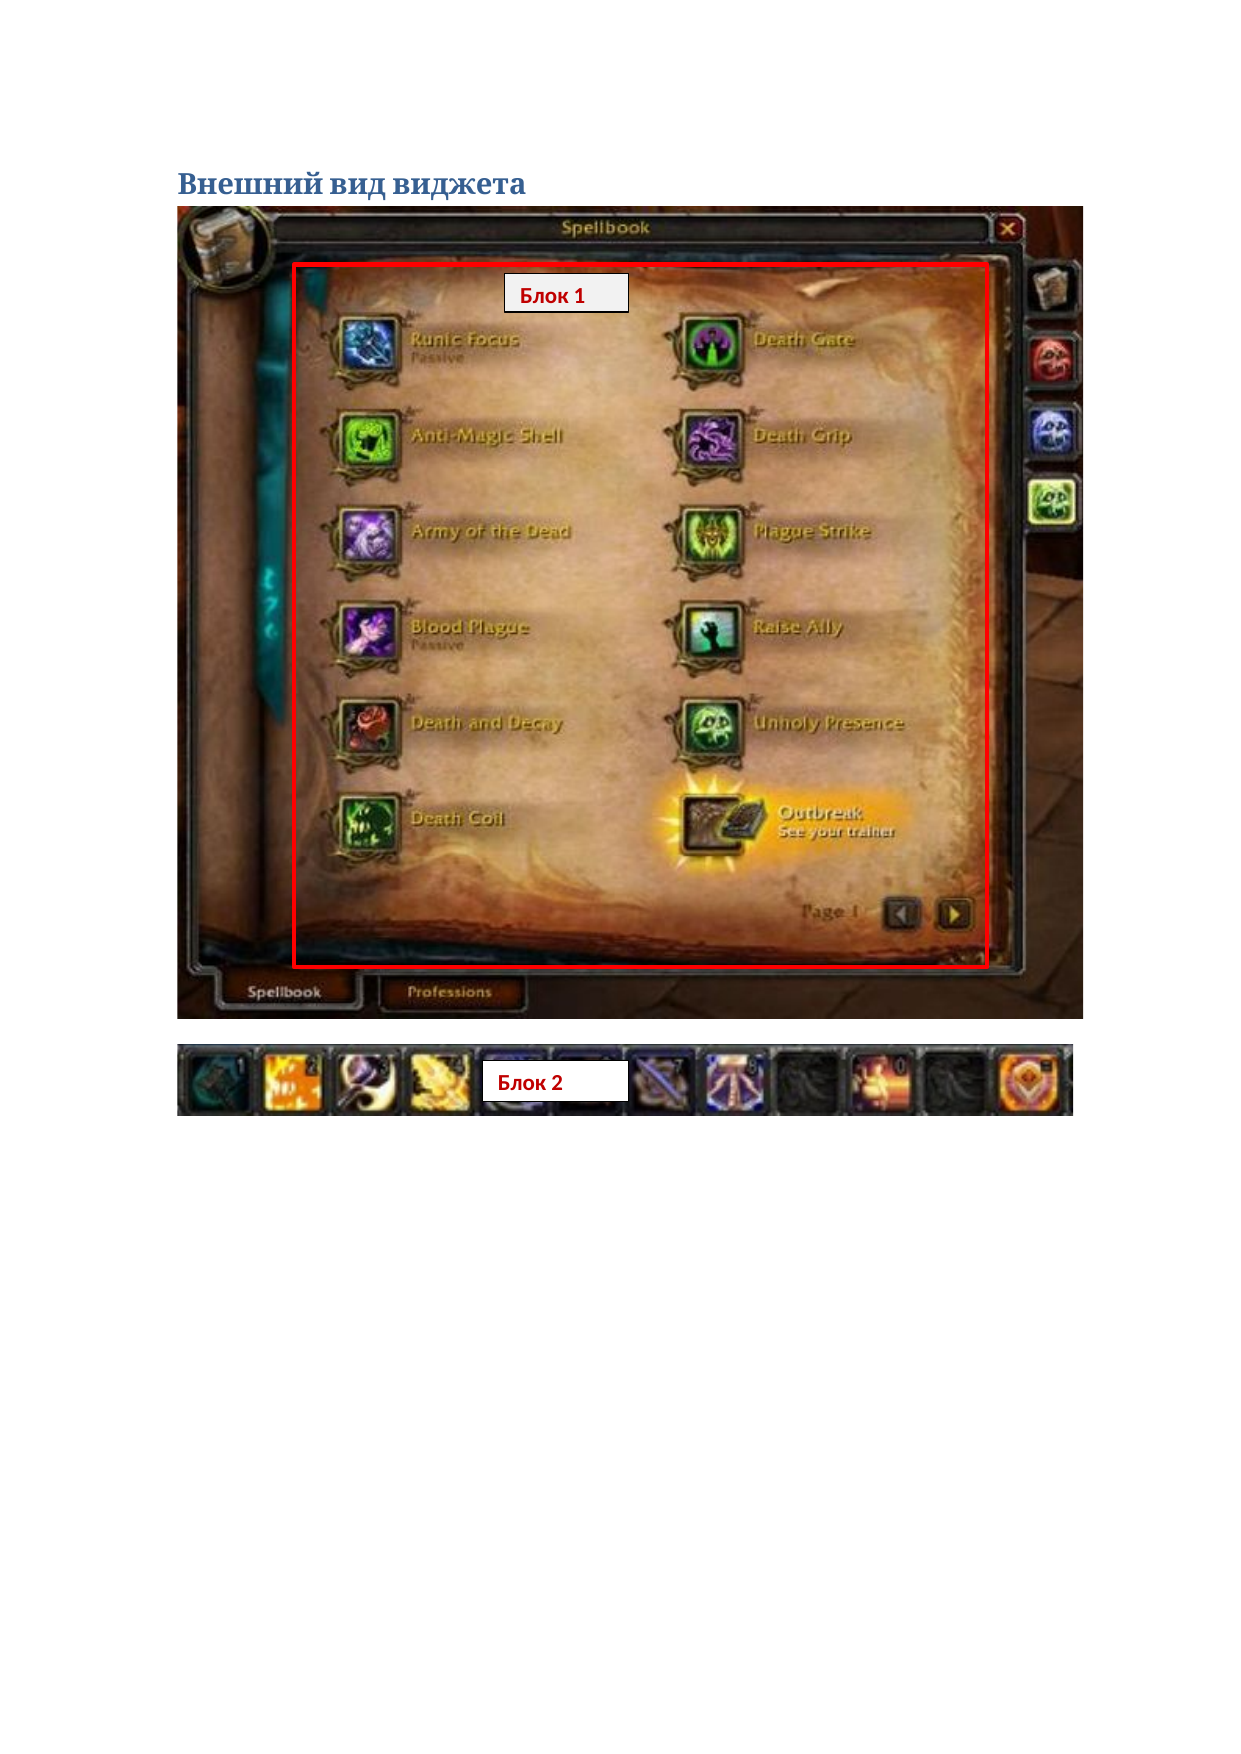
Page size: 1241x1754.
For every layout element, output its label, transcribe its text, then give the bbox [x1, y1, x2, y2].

picture [177, 206, 1084, 1019]
subtitle Внешний вид виджета [177, 168, 1152, 202]
picture [177, 1044, 1074, 1116]
